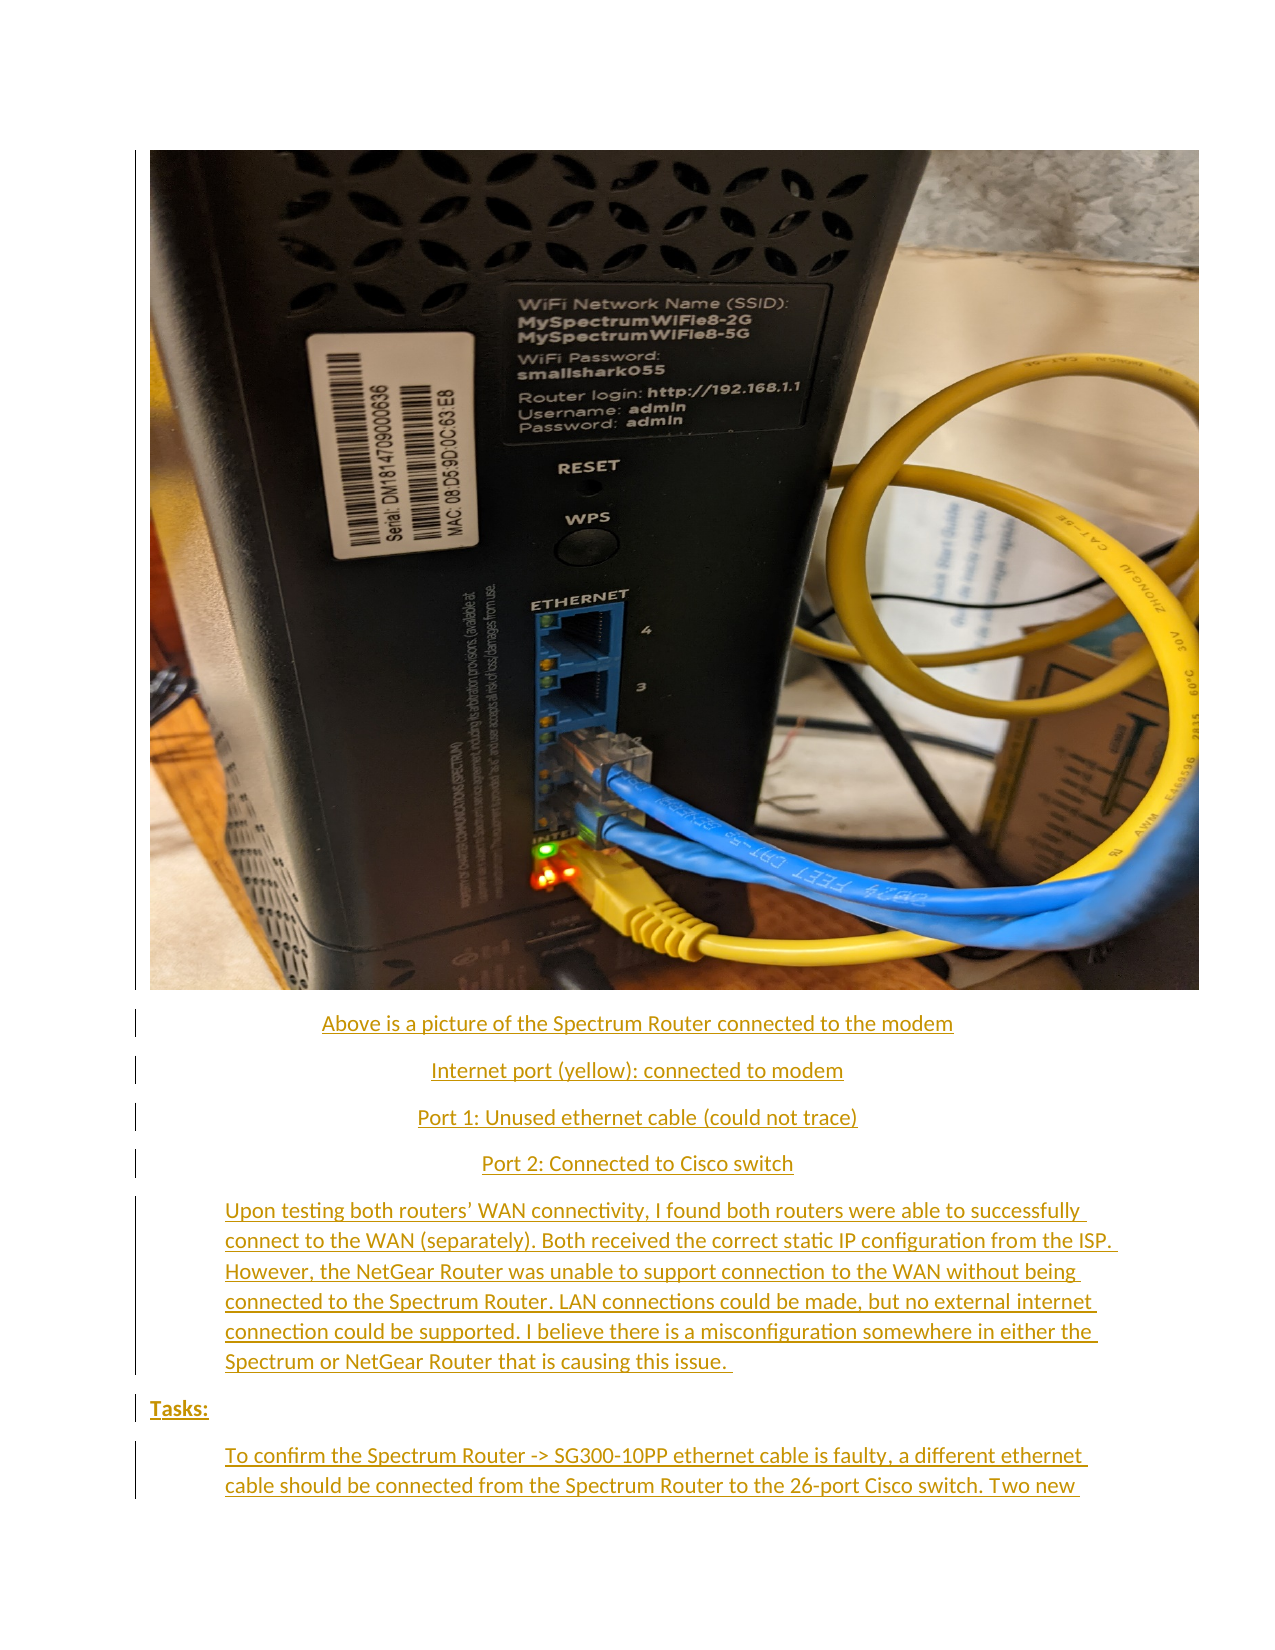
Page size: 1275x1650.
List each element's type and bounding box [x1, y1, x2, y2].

picture [150, 150, 1199, 990]
